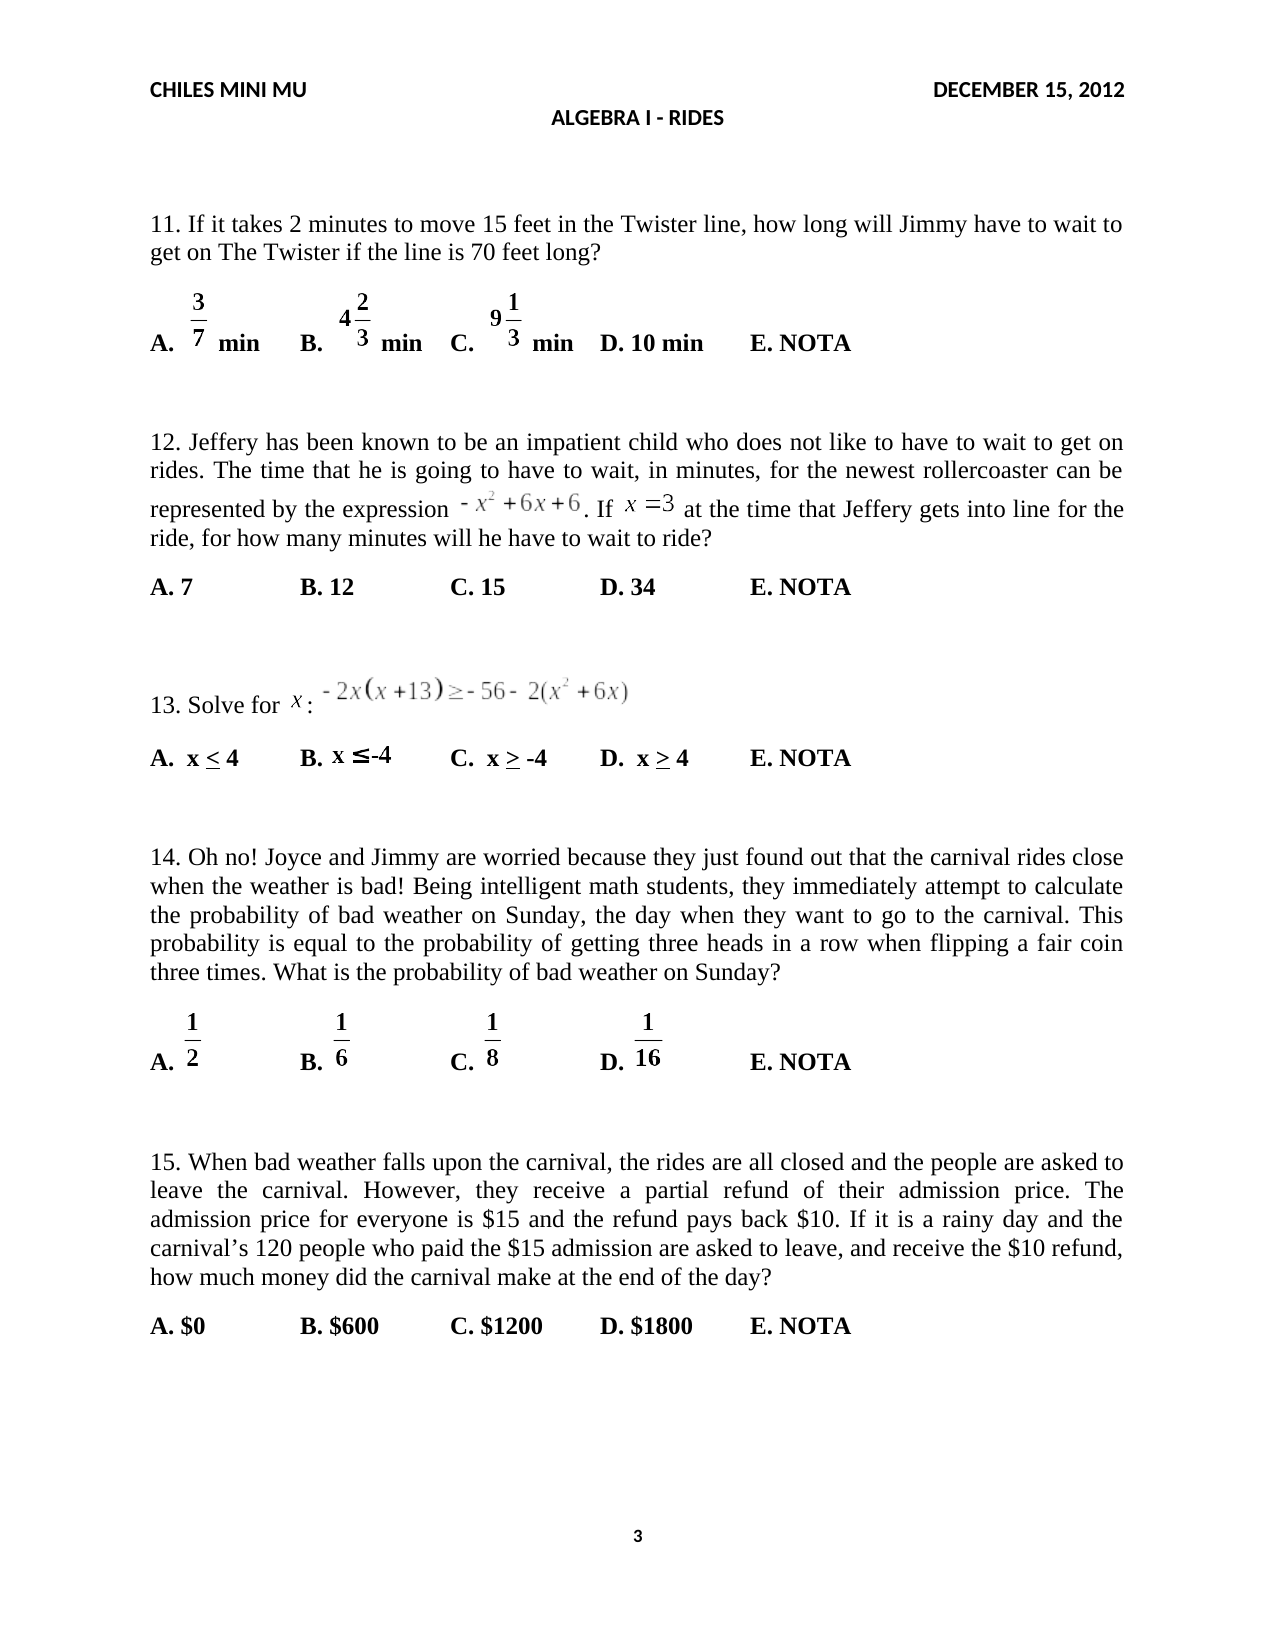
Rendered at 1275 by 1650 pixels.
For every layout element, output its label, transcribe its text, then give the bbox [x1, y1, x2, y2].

text 11. If it takes 2 minutes to move 15 feet in the Twister line, how long will Jimmy have to wait to get on The Twister if the line is 70 feet long? [150, 209, 1125, 266]
text 14. Oh no! Joyce and Jimmy are worried because they just found out that the carnival rides close when the weather is bad! Being intelligent math students, they immediately attempt to calculate the probability of bad weather on Sunday, the day when they want to go to the carnival. This probability is equal to the probability of getting three heads in a row when flipping a fair coin three times. What is the probability of bad weather on Sunday? [150, 842, 1125, 986]
text 15. When bad weather falls upon the carnival, the rides are all closed and the people are asked to leave the carnival. However, they receive a partial refund of their admission price. The admission price for everyone is $15 and the refund pays back $10. If it is a rainy day and the carnival’s 120 people who paid the $15 admission are asked to leave, and receive the $10 refund, how much money did the carnival make at the end of the day? [150, 1147, 1125, 1290]
text A. $0 B. $600 C. $1200 D. $1800 E. NOTA [150, 1311, 1125, 1340]
text 13. Solve for : [150, 671, 1125, 719]
text A. B. C. D. E. NOTA [150, 1007, 1125, 1076]
text A. min B. min C. min D. 10 min E. NOTA [150, 287, 1125, 356]
text 12. Jeffery has been known to be an impatient child who does not like to have to wait to get on rides. The time that he is going to have to wait, in minutes, for the newest rollercoaster can be represented by the expression . If at the time that Jeffery gets into line for the ride, for how many minutes will he have to wait to ride? [150, 427, 1125, 551]
text A. x < 4 B. C. x > -4 D. x > 4 E. NOTA [150, 740, 1125, 772]
text A. 7 B. 12 C. 15 D. 34 E. NOTA [150, 572, 1125, 601]
